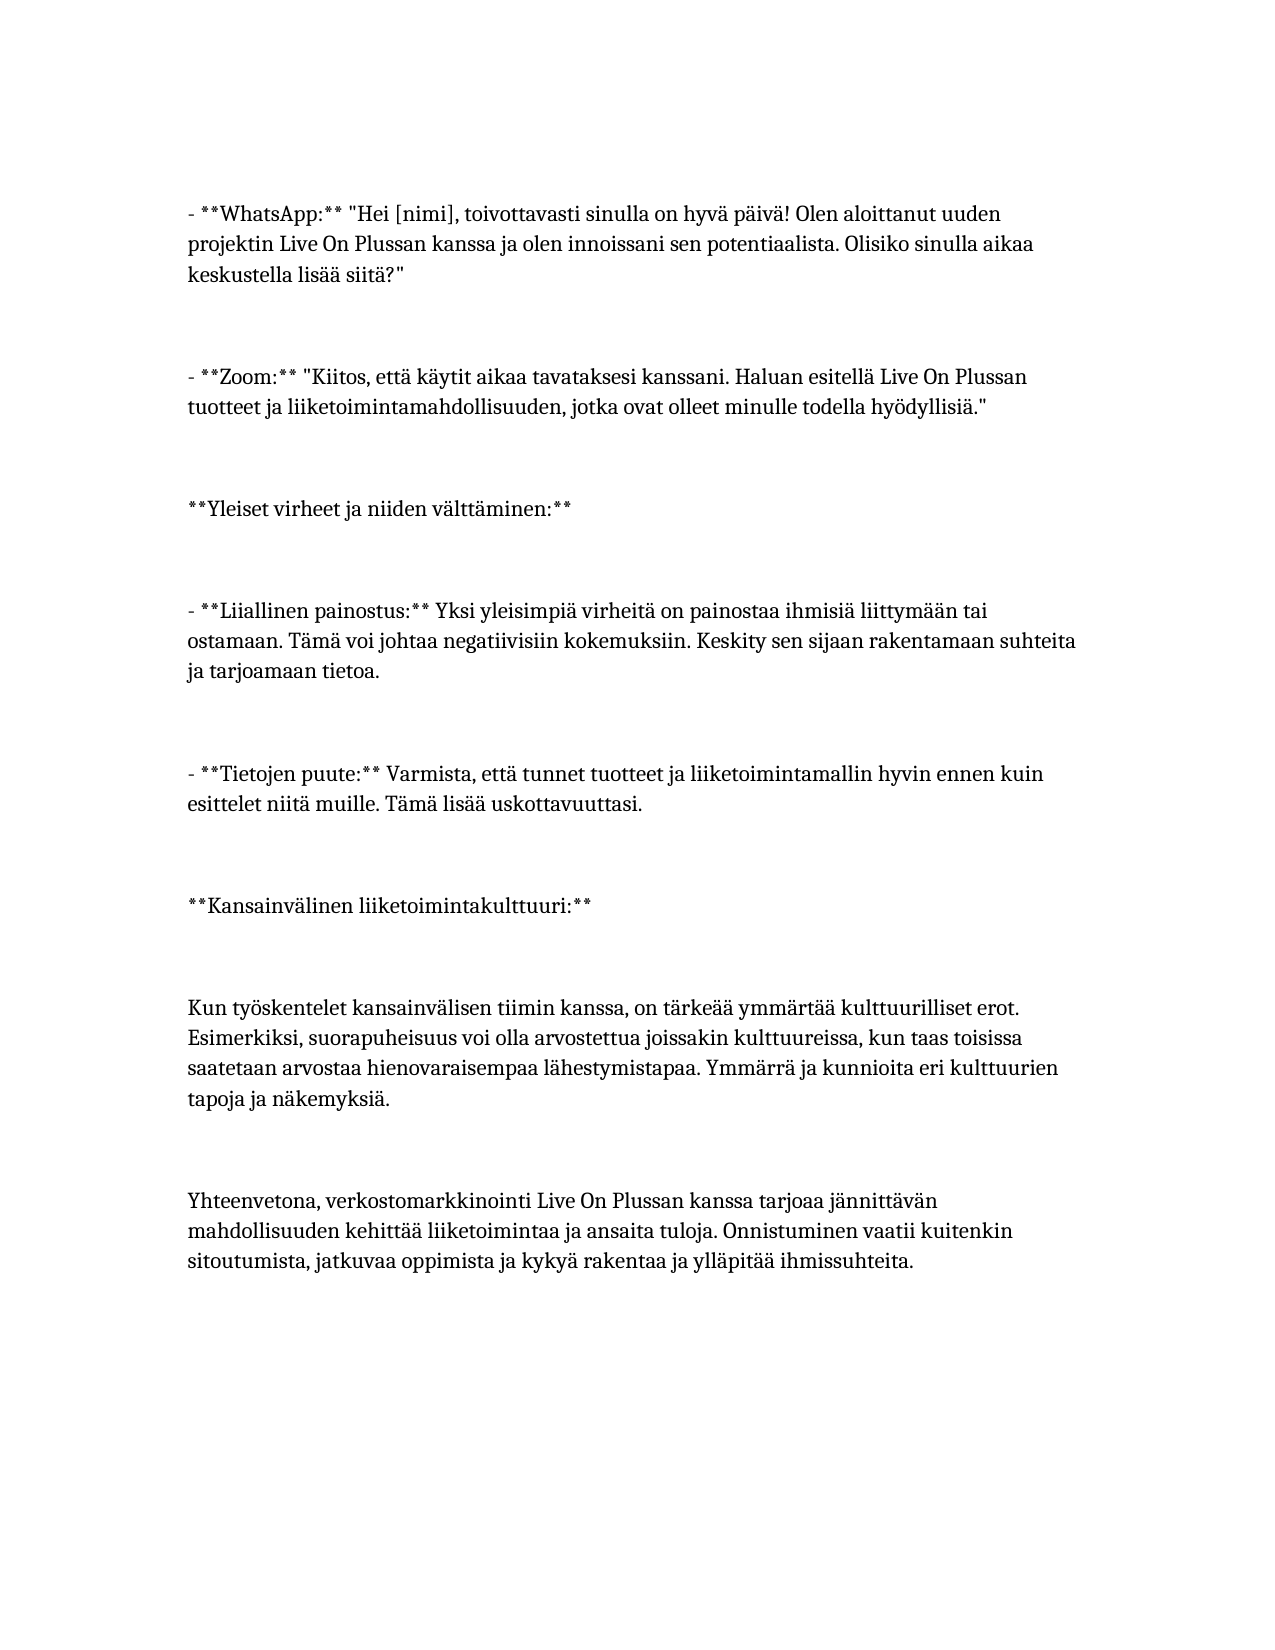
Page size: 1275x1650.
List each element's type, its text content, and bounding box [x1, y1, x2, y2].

text - **Liiallinen painostus:** Yksi yleisimpiä virheitä on painostaa ihmisiä liittymään tai ostamaan. Tämä voi johtaa negatiivisiin kokemuksiin. Keskity sen sijaan rakentamaan suhteita ja tarjoamaan tietoa. [187, 598, 1087, 685]
text - **Tietojen puute:** Varmista, että tunnet tuotteet ja liiketoimintamallin hyvin ennen kuin esittelet niitä muille. Tämä lisää uskottavuuttasi. [187, 760, 1087, 817]
text - **WhatsApp:** "Hei [nimi], toivottavasti sinulla on hyvä päivä! Olen aloittanut uuden projektin Live On Plussan kanssa ja olen innoissani sen potentiaalista. Olisiko sinulla aikaa keskustella lisää siitä?" [187, 201, 1087, 288]
text **Kansainvälinen liiketoimintakulttuuri:** [187, 893, 1087, 919]
text **Yleiset virheet ja niiden välttäminen:** [187, 496, 1087, 522]
text Kun työskentelet kansainvälisen tiimin kanssa, on tärkeää ymmärtää kulttuurilliset erot. Esimerkiksi, suorapuheisuus voi olla arvostettua joissakin kulttuureissa, kun taas toisissa saatetaan arvostaa hienovaraisempaa lähestymistapaa. Ymmärrä ja kunnioita eri kulttuurien tapoja ja näkemyksiä. [187, 995, 1087, 1112]
text Yhteenvetona, verkostomarkkinointi Live On Plussan kanssa tarjoaa jännittävän mahdollisuuden kehittää liiketoimintaa ja ansaita tuloja. Onnistuminen vaatii kuitenkin sitoutumista, jatkuvaa oppimista ja kykyä rakentaa ja ylläpitää ihmissuhteita. [187, 1187, 1087, 1274]
text - **Zoom:** "Kiitos, että käytit aikaa tavataksesi kanssani. Haluan esitellä Live On Plussan tuotteet ja liiketoimintamahdollisuuden, jotka ovat olleet minulle todella hyödyllisiä." [187, 363, 1087, 420]
